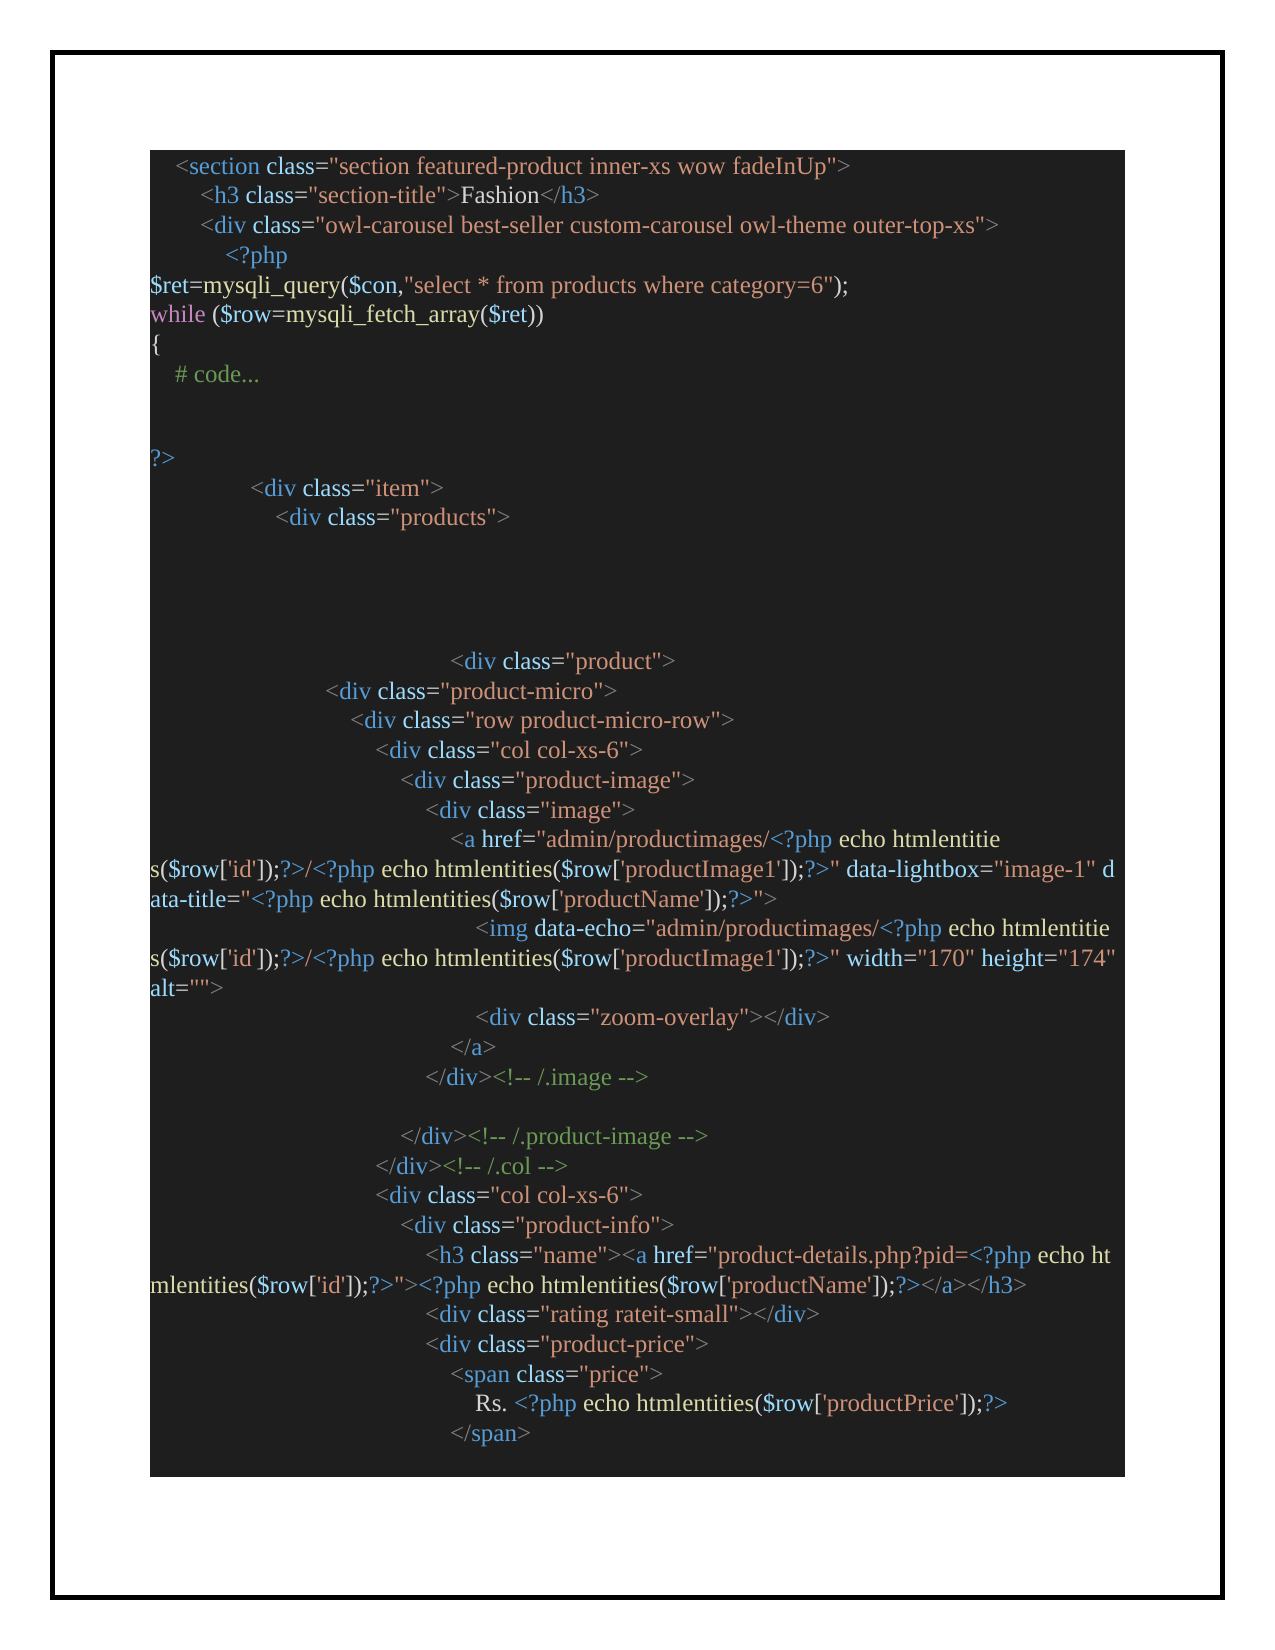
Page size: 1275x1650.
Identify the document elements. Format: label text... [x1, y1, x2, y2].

text <div class="product-image"> [150, 764, 1125, 794]
text <a href="admin/productimages/<?php echo htmlentities($row['id']);?>/<?php echo htmlentities($row['productImage1']);?>" data-lightbox="image-1" data-title="<?php echo htmlentities($row['productName']);?>"> [150, 823, 1125, 912]
text <div class="product-info"> [150, 1209, 1125, 1239]
text <div class="col col-xs-6"> [150, 734, 1125, 764]
text <div class="col col-xs-6"> [150, 1180, 1125, 1209]
text Rs. <?php echo htmlentities($row['productPrice']);?> [150, 1387, 1125, 1417]
text <div class="owl-carousel best-seller custom-carousel owl-theme outer-top-xs"> [150, 209, 1125, 239]
text <span class="price"> [150, 1358, 1125, 1387]
text while ($row=mysqli_fetch_array($ret)) [150, 298, 1125, 328]
text </span> [150, 1417, 1125, 1447]
text </div><!-- /.image --> [150, 1061, 1125, 1091]
text <div class="product-price"> [150, 1328, 1125, 1358]
text $ret=mysqli_query($con,"select * from products where category=6"); [150, 269, 1125, 298]
text <div class="rating rateit-small"></div> [150, 1298, 1125, 1328]
text <div class="row product-micro-row"> [150, 705, 1125, 734]
text { [150, 328, 1125, 358]
text <section class="section featured-product inner-xs wow fadeInUp"> [150, 150, 1125, 180]
text <div class="zoom-overlay"></div> [150, 1002, 1125, 1031]
text <img data-echo="admin/productimages/<?php echo htmlentities($row['id']);?>/<?php echo htmlentities($row['productImage1']);?>" width="170" height="174" alt=""> [150, 912, 1125, 1002]
text </div><!-- /.product-image --> [150, 1120, 1125, 1150]
text ?> [150, 442, 1125, 472]
text </a> [150, 1031, 1125, 1061]
text <h3 class="name"><a href="product-details.php?pid=<?php echo htmlentities($row['id']);?>"><?php echo htmlentities($row['productName']);?></a></h3> [150, 1239, 1125, 1298]
text <div class="product"> [150, 645, 1125, 675]
text # code... [150, 358, 1125, 387]
text <?php [150, 239, 1125, 269]
text <div class="product-micro"> [150, 675, 1125, 705]
text <div class="item"> [150, 472, 1125, 502]
text <h3 class="section-title">Fashion</h3> [150, 180, 1125, 209]
text </div><!-- /.col --> [150, 1150, 1125, 1180]
text <div class="image"> [150, 794, 1125, 823]
text <div class="products"> [150, 502, 1125, 531]
